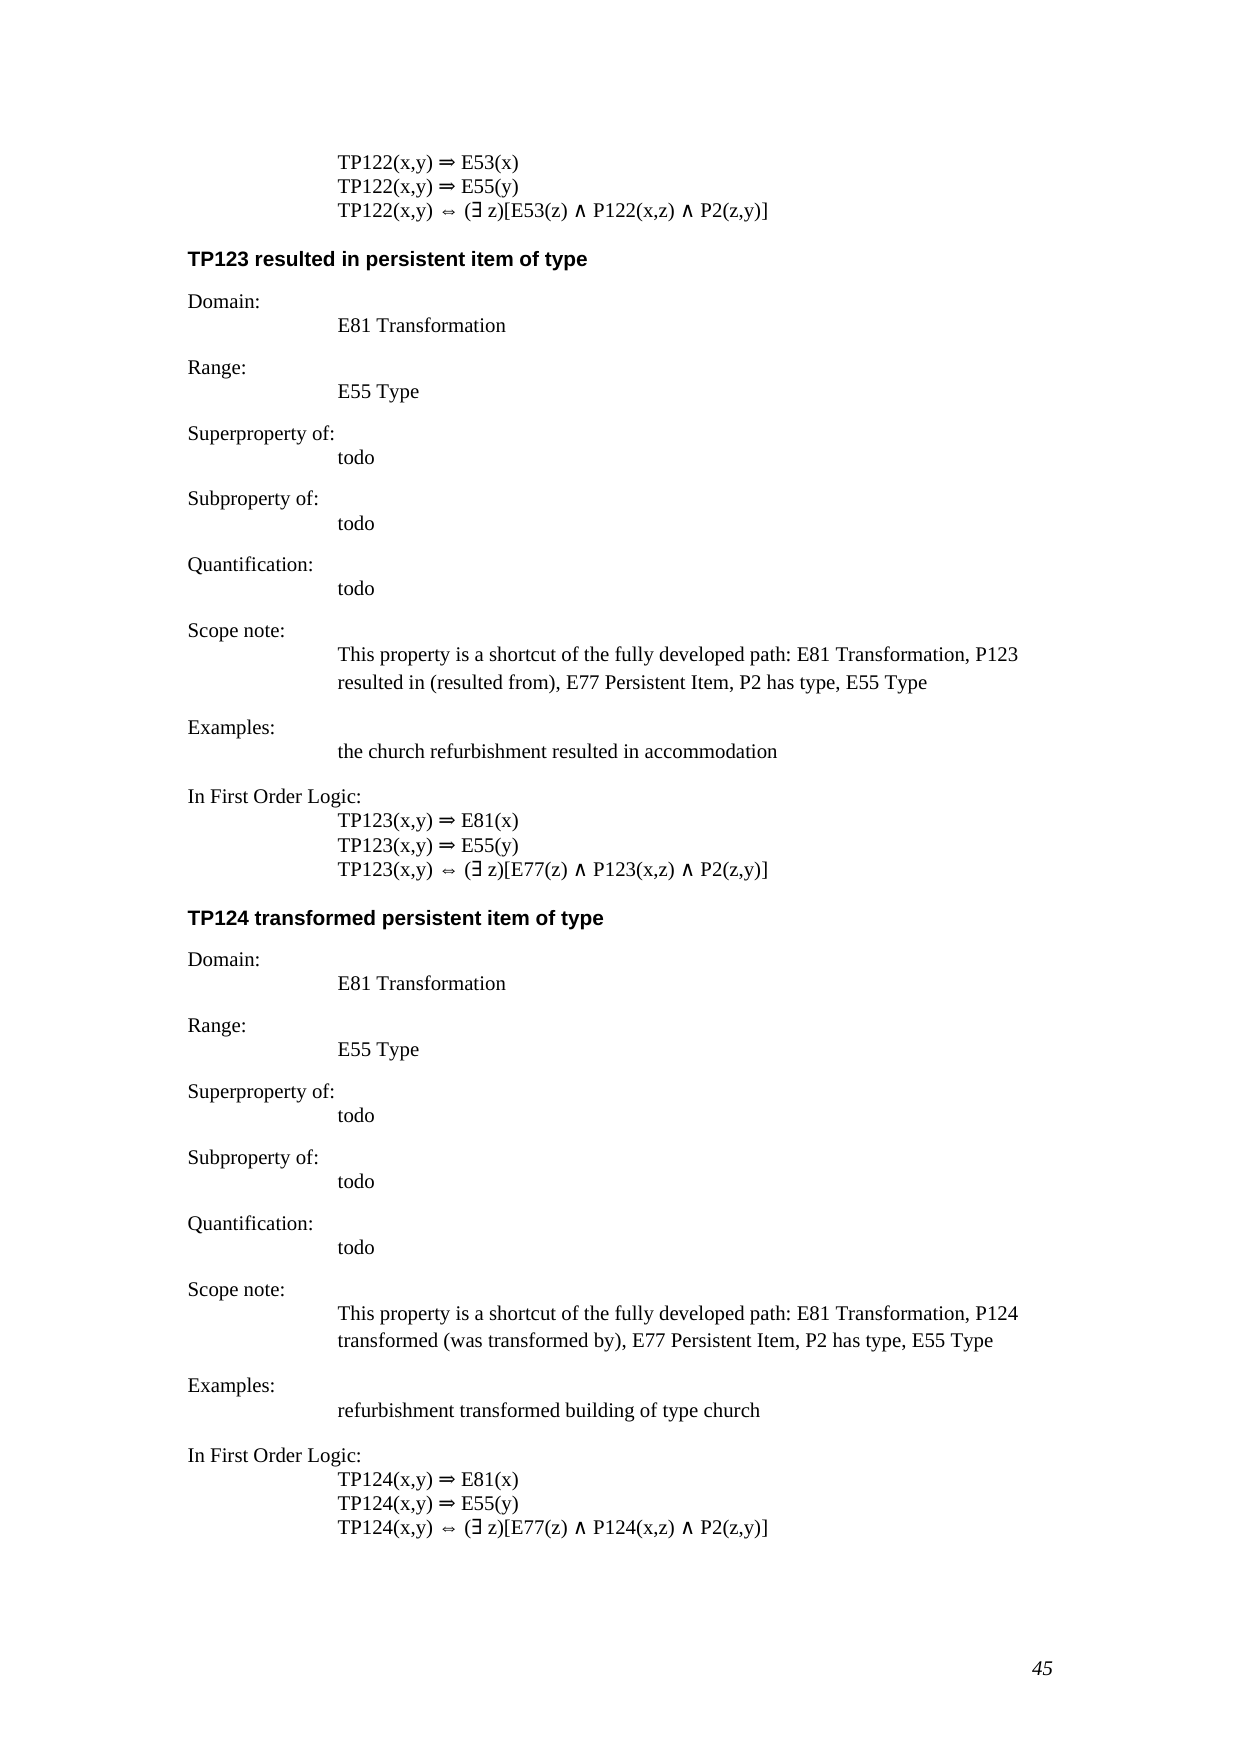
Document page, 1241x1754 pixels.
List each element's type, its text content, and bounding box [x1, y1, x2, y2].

text Superproperty of: [187, 1079, 1053, 1103]
text todo [337, 1235, 1053, 1259]
text Superproperty of: [187, 421, 1053, 444]
text Examples: [187, 715, 1053, 739]
text E55 Type [337, 379, 1053, 403]
text E81 Transformation [337, 971, 1053, 995]
text TP123(x,y) ⇒ E81(x) TP123(x,y) ⇒ E55(y) TP123(x,y) ⇔ (∃ z)[E77(z) ∧ P123(x,z) ∧ P2(z,y)] [337, 808, 1053, 881]
text TP123 resulted in persistent item of type [187, 247, 1053, 271]
text This property is a shortcut of the fully developed path: E81 Transformation, P124 transformed (was transformed by), E77 Persistent Item, P2 has type, E55 Type [337, 1301, 1053, 1352]
text Scope note: [187, 1276, 1053, 1301]
text the church refurbishment resulted in accommodation [337, 739, 1053, 763]
text TP122(x,y) ⇒ E53(x) TP122(x,y) ⇒ E55(y) TP122(x,y) ⇔ (∃ z)[E53(z) ∧ P122(x,z) ∧ P2(z,y)] [337, 150, 1053, 222]
text Quantification: [187, 552, 1053, 576]
text Domain: [187, 289, 1053, 313]
text Range: [187, 355, 1053, 379]
text E81 Transformation [337, 313, 1053, 337]
text In First Order Logic: [187, 784, 1053, 808]
text refurbishment transformed building of type church [337, 1397, 1053, 1422]
text Domain: [187, 947, 1053, 971]
text E55 Type [337, 1037, 1053, 1061]
text todo [337, 576, 1053, 600]
text Subproperty of: [187, 1145, 1053, 1169]
text Examples: [187, 1373, 1053, 1397]
text todo [337, 510, 1053, 534]
text todo [337, 444, 1053, 469]
text In First Order Logic: [187, 1443, 1053, 1467]
text Subproperty of: [187, 486, 1053, 510]
text This property is a shortcut of the fully developed path: E81 Transformation, P123 resulted in (resulted from), E77 Persistent Item, P2 has type, E55 Type [337, 642, 1053, 694]
text todo [337, 1169, 1053, 1193]
text todo [337, 1103, 1053, 1127]
text Range: [187, 1013, 1053, 1037]
text TP124(x,y) ⇒ E81(x) TP124(x,y) ⇒ E55(y) TP124(x,y) ⇔ (∃ z)[E77(z) ∧ P124(x,z) ∧ P2(z,y)] [337, 1467, 1053, 1539]
text Scope note: [187, 618, 1053, 642]
text Quantification: [187, 1211, 1053, 1235]
text TP124 transformed persistent item of type [187, 906, 1053, 929]
